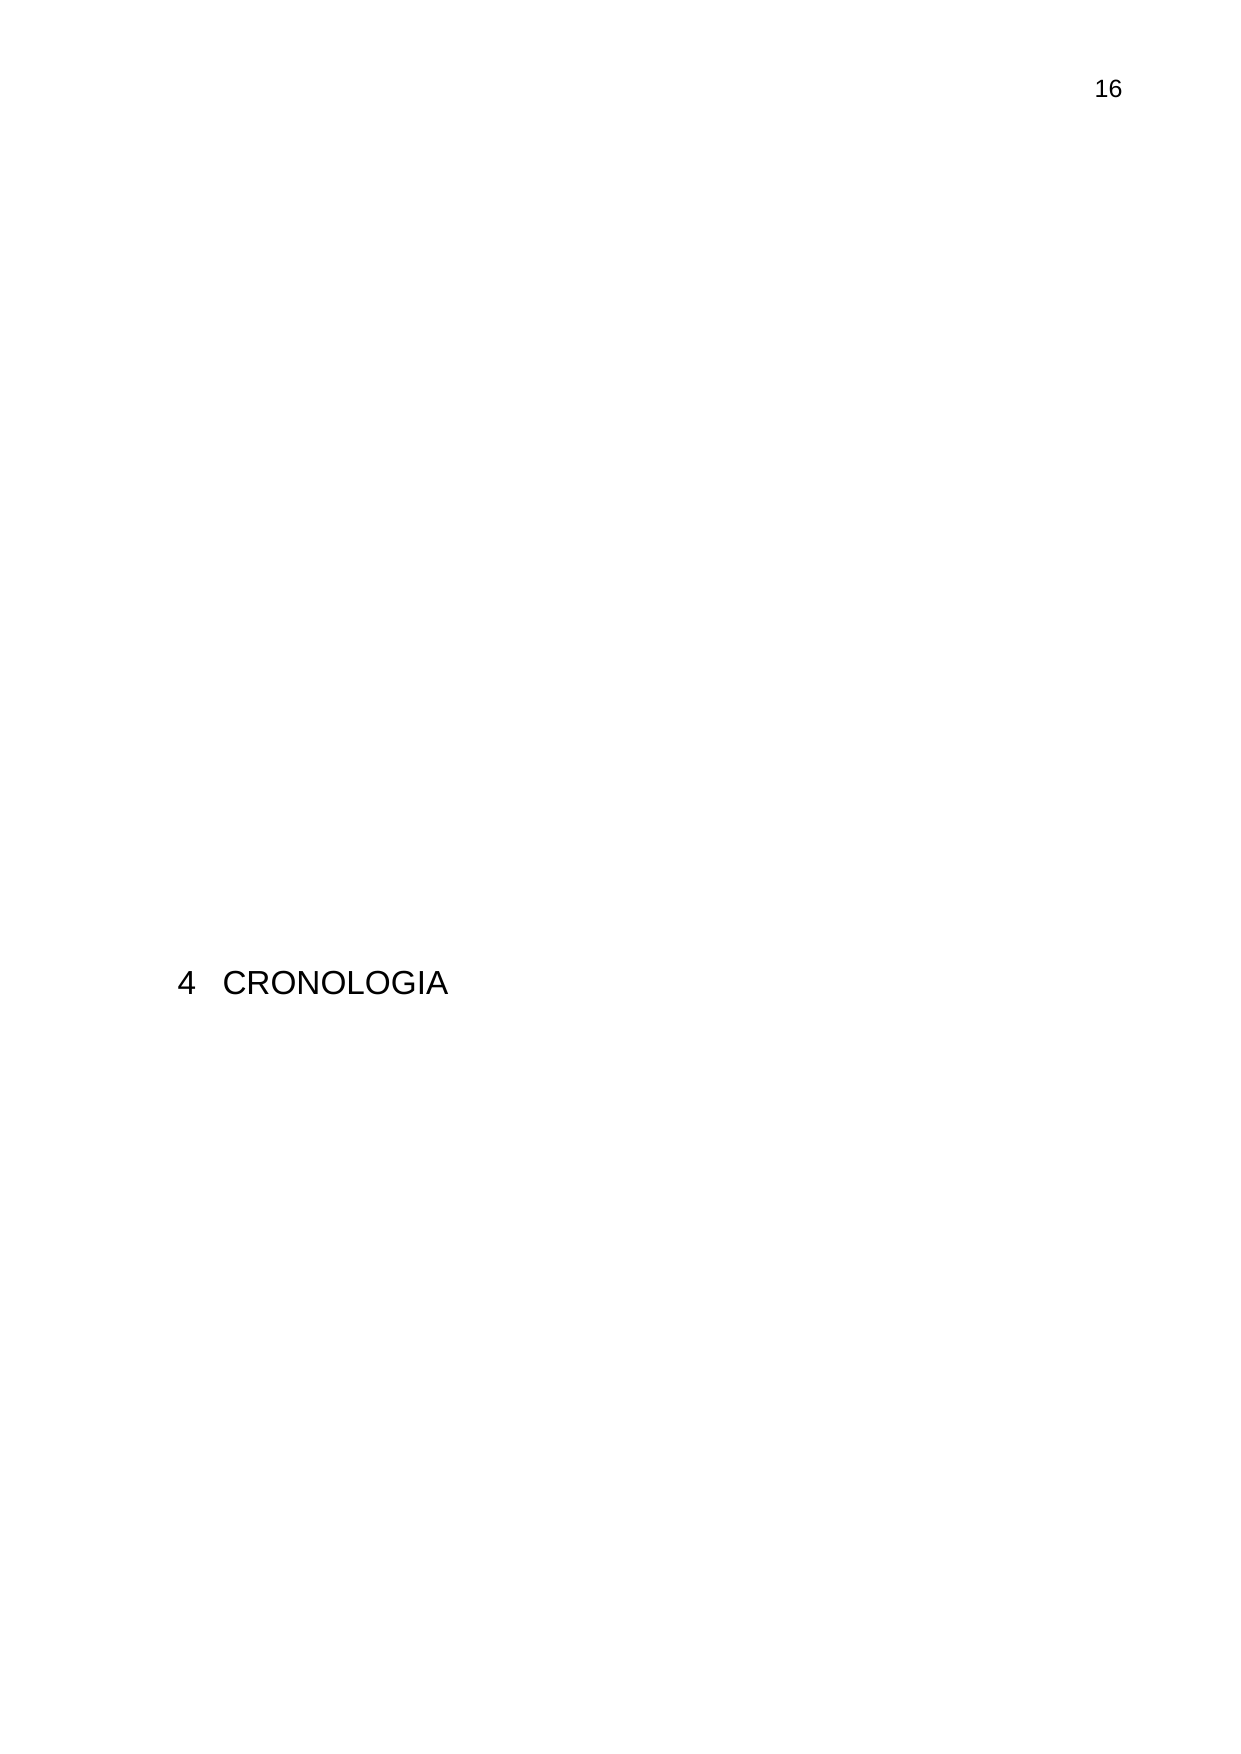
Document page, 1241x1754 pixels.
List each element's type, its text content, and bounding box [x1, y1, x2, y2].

subtitle CRONOLOGIA [177, 963, 1122, 1001]
